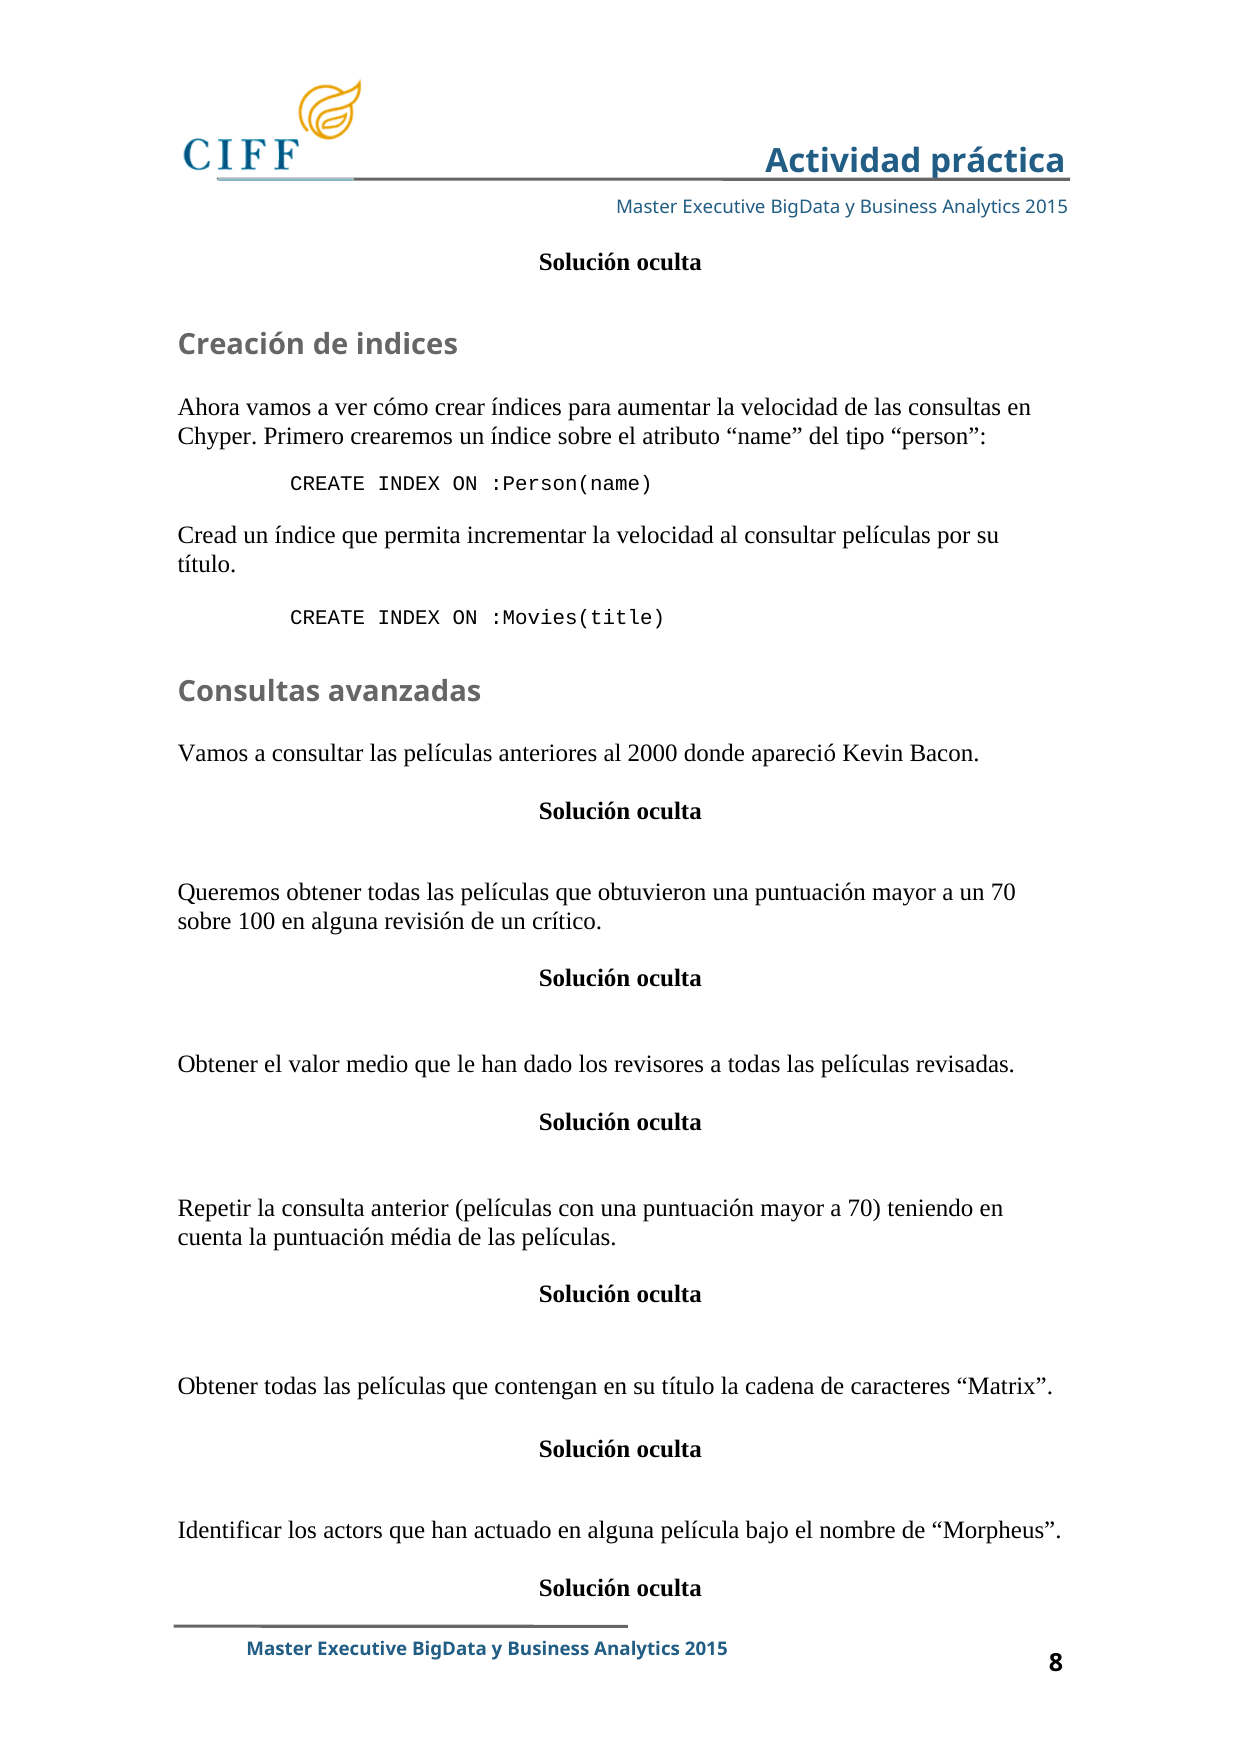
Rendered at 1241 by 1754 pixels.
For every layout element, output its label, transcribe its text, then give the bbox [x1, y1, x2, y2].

text Solución oculta [177, 1434, 1063, 1463]
text Solución oculta [177, 247, 1063, 276]
text Repetir la consulta anterior (películas con una puntuación mayor a 70) teniendo en cuenta la puntuación média de las películas. [177, 1193, 1063, 1251]
subtitle Creación de indices [177, 323, 1063, 363]
text Solución oculta [177, 1573, 1063, 1601]
text Obtener todas las películas que contengan en su título la cadena de caracteres “Matrix”. [177, 1371, 1063, 1400]
text Cread un índice que permita incrementar la velocidad al consultar películas por su título. [177, 520, 1063, 578]
subtitle Consultas avanzadas [177, 670, 1063, 710]
text Identificar los actors que han actuado en alguna película bajo el nombre de “Morpheus”. [177, 1515, 1063, 1544]
text CREATE INDEX ON :Person(name) [215, 473, 1063, 497]
text Solución oculta [177, 1279, 1063, 1308]
text Obtener el valor medio que le han dado los revisores a todas las películas revisadas. [177, 1049, 1063, 1078]
picture [177, 75, 373, 190]
text Solución oculta [177, 1107, 1063, 1136]
text Ahora vamos a ver cómo crear índices para aumentar la velocidad de las consultas en Chyper. Primero crearemos un índice sobre el atributo “name” del tipo “person”: [177, 392, 1063, 449]
text Queremos obtener todas las películas que obtuvieron una puntuación mayor a un 70 sobre 100 en alguna revisión de un crítico. [177, 877, 1063, 934]
text Vamos a consultar las películas anteriores al 2000 donde apareció Kevin Bacon. [177, 738, 1063, 767]
text Solución oculta [177, 796, 1063, 825]
text CREATE INDEX ON :Movies(title) [215, 607, 1063, 630]
text Solución oculta [177, 963, 1063, 992]
